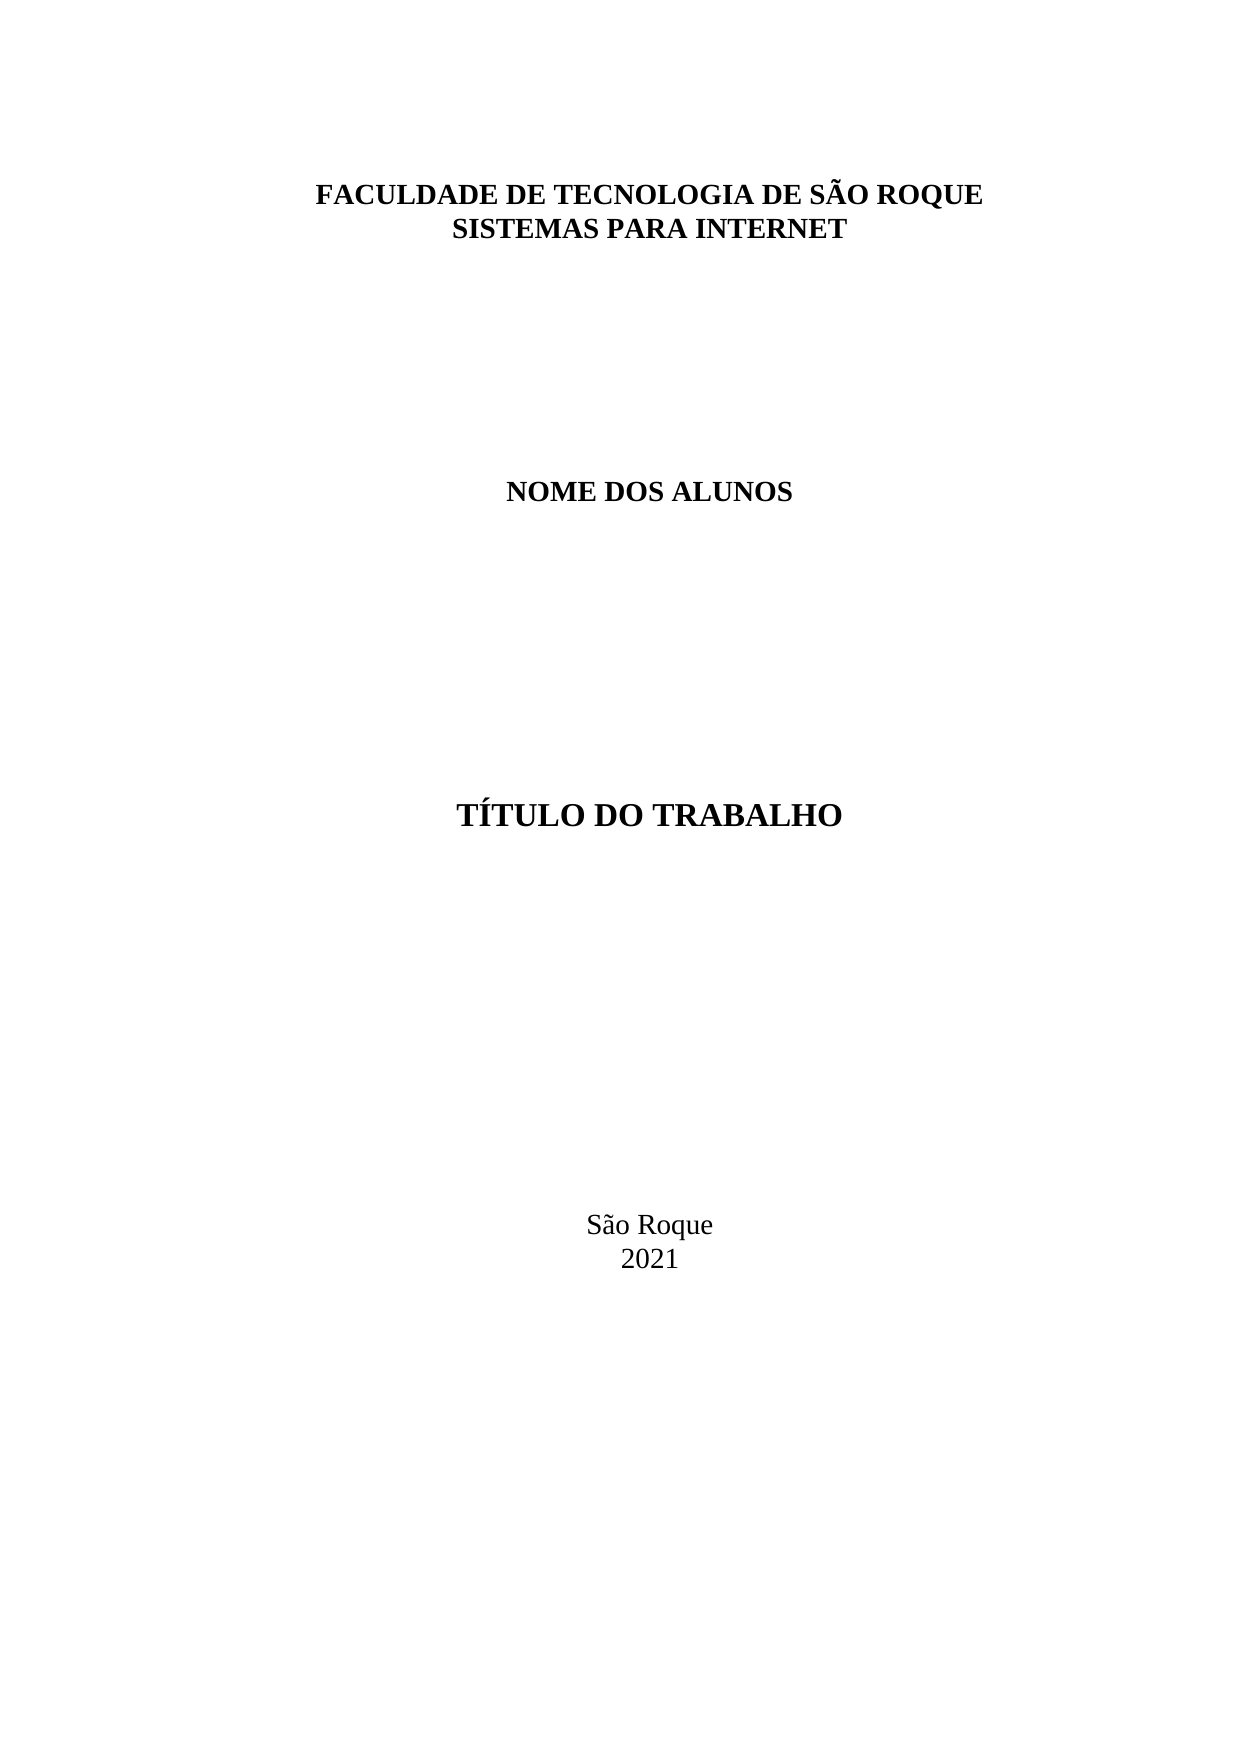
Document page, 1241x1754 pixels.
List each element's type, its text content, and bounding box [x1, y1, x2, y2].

text tÍTULO DO TRABALHO [177, 795, 1122, 834]
text SISTEMAS PARA INTERNET [177, 211, 1122, 244]
text FACULDADE DE TECNOLOGIA DE SÃO ROQUE [177, 177, 1122, 211]
text 2021 [177, 1241, 1122, 1274]
text NOME DOS ALUNOS [177, 474, 1122, 508]
text São Roque [177, 1207, 1122, 1241]
